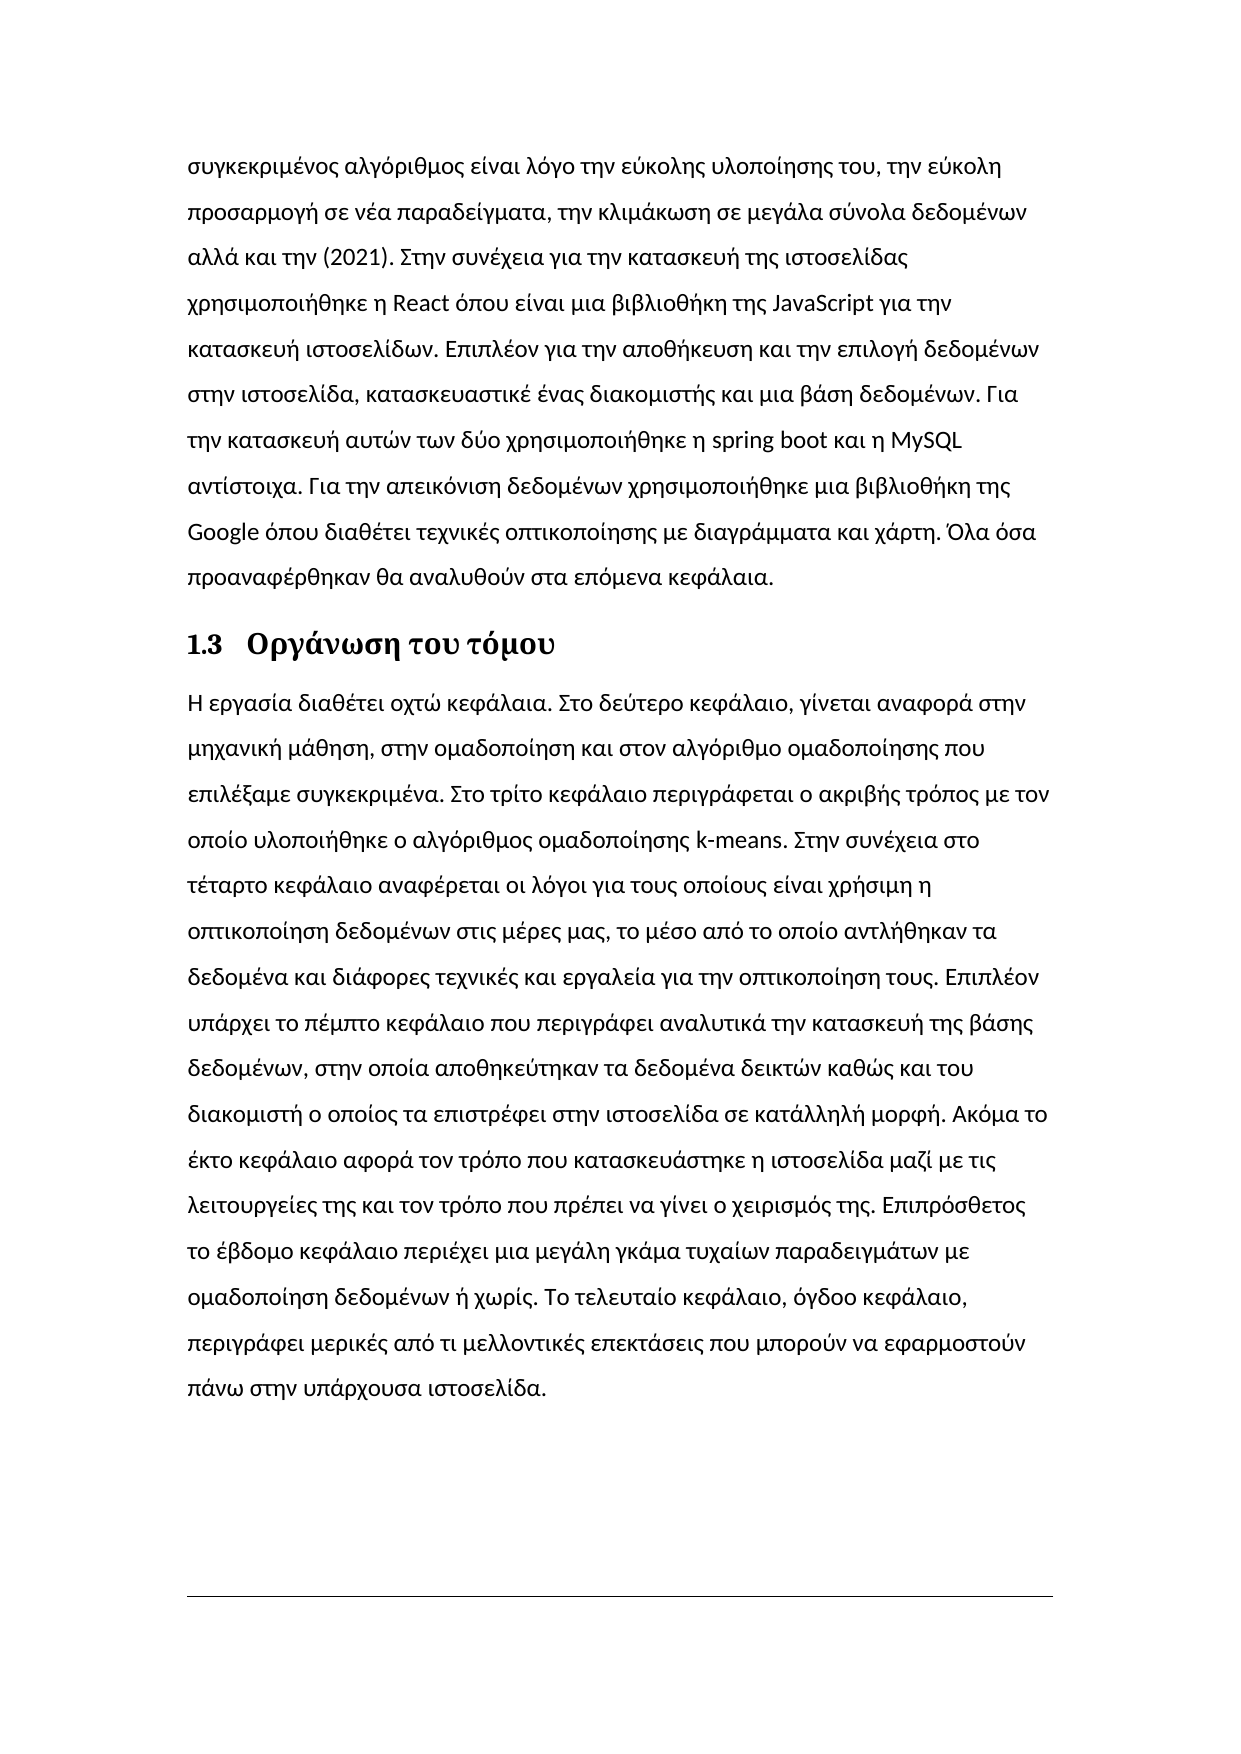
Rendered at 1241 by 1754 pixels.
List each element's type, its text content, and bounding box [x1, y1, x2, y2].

text Η εργασία διαθέτει οχτώ κεφάλαια. Στο δεύτερο κεφάλαιο, γίνεται αναφορά στην μηχανική μάθηση, στην ομαδοποίηση και στον αλγόριθμο ομαδοποίησης που επιλέξαμε συγκεκριμένα. Στο τρίτο κεφάλαιο περιγράφεται ο ακριβής τρόπος με τον οποίο υλοποιήθηκε ο αλγόριθμος ομαδοποίησης k-means. Στην συνέχεια στο τέταρτο κεφάλαιο αναφέρεται οι λόγοι για τους οποίους είναι χρήσιμη η οπτικοποίηση δεδομένων στις μέρες μας, το μέσο από το οποίο αντλήθηκαν τα δεδομένα και διάφορες τεχνικές και εργαλεία για την οπτικοποίηση τους. Επιπλέον υπάρχει το πέμπτο κεφάλαιο που περιγράφει αναλυτικά την κατασκευή της βάσης δεδομένων, στην οποία αποθηκεύτηκαν τα δεδομένα δεικτών καθώς και του διακομιστή ο οποίος τα επιστρέφει στην ιστοσελίδα σε κατάλληλή μορφή. Ακόμα το έκτο κεφάλαιο αφορά τον τρόπο που κατασκευάστηκε η ιστοσελίδα μαζί με τις λειτουργείες της και τον τρόπο που πρέπει να γίνει ο χειρισμός της. Επιπρόσθετος το έβδομο κεφάλαιο περιέχει μια μεγάλη γκάμα τυχαίων παραδειγμάτων με ομαδοποίηση δεδομένων ή χωρίς. Το τελευταίο κεφάλαιο, όγδοο κεφάλαιο, περιγράφει μερικές από τι μελλοντικές επεκτάσεις που μπορούν να εφαρμοστούν πάνω στην υπάρχουσα ιστοσελίδα. [187, 687, 1053, 1403]
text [187, 150, 1053, 592]
subtitle Οργάνωση του τόμου [187, 628, 1053, 662]
